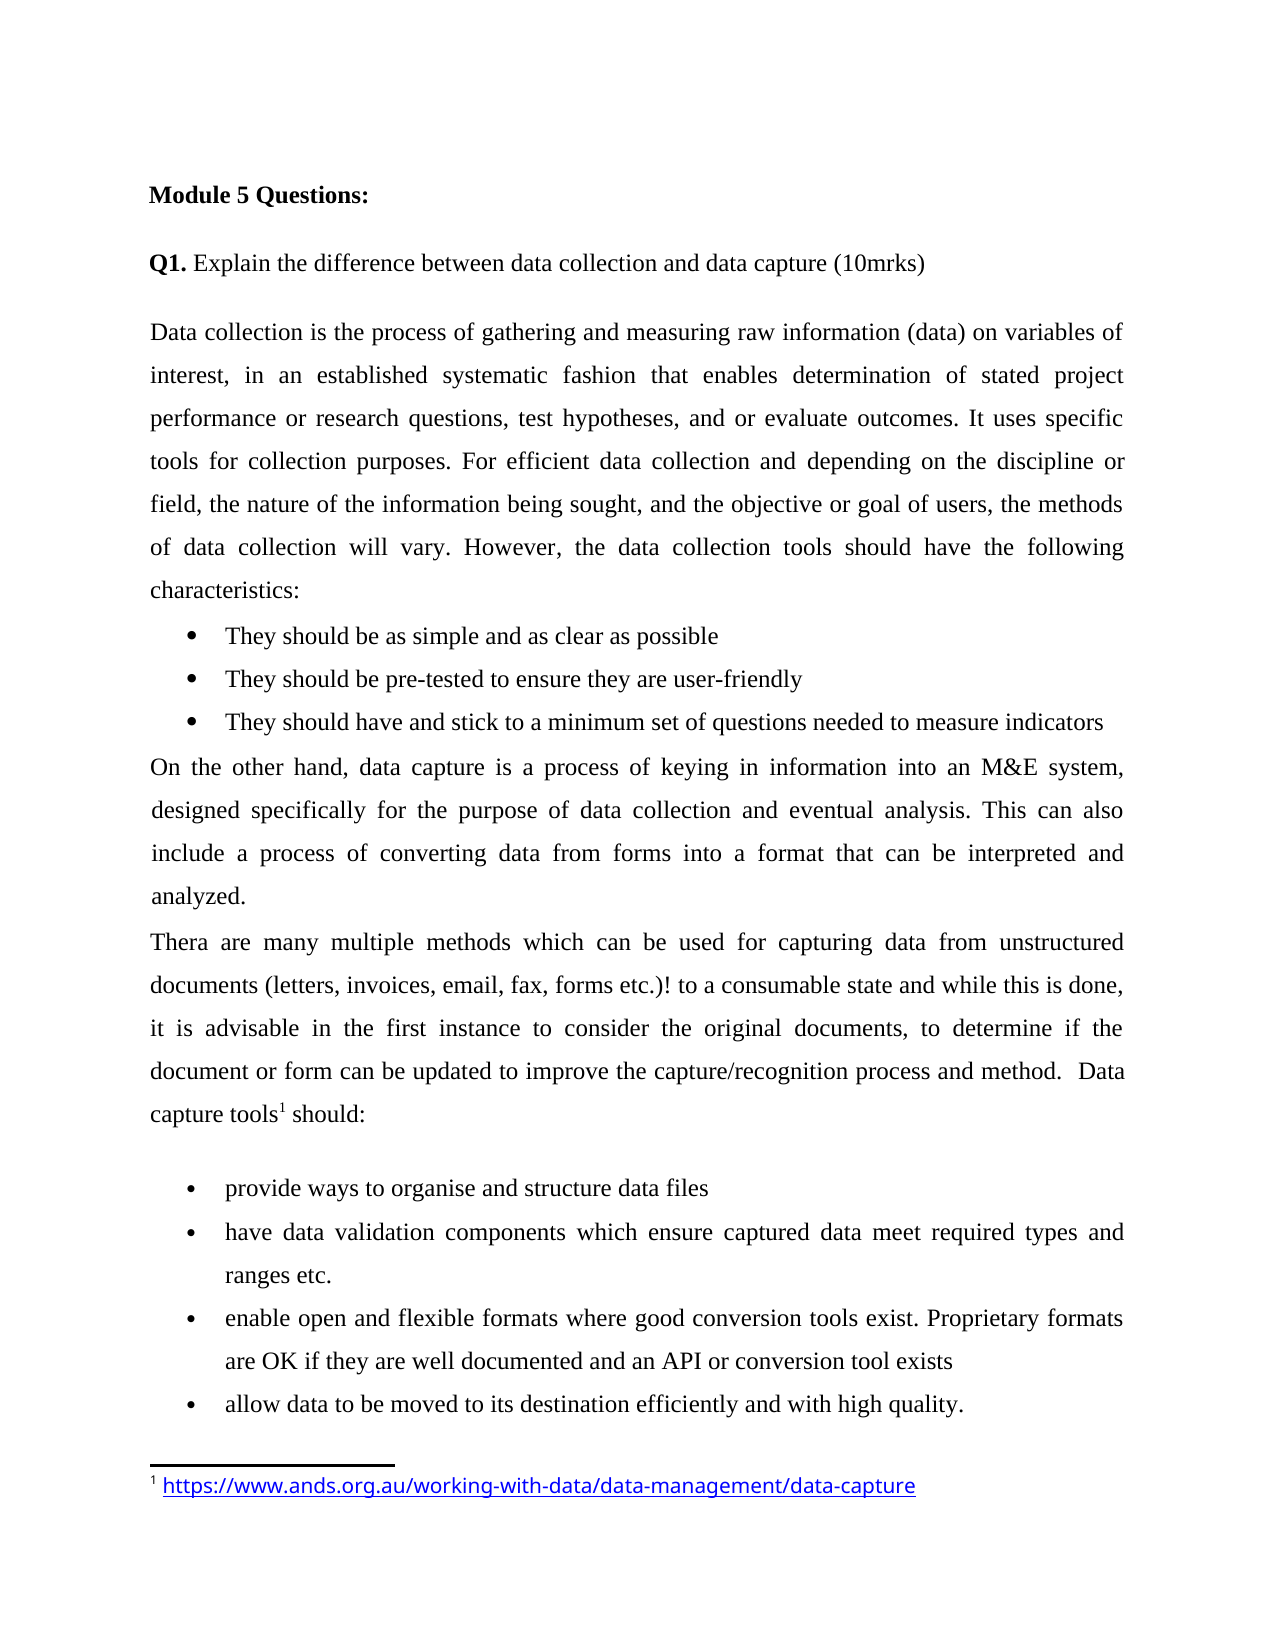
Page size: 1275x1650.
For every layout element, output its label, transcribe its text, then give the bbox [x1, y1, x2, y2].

list allow data to be moved to its destination efficiently and with high quality. [187, 1389, 1125, 1418]
text Data collection is the process of gathering and measuring raw information (data) on variables of interest, in an established systematic fashion that enables determination of stated project performance or research questions, test hypotheses, and or evaluate outcomes. It uses specific tools for collection purposes. For efficient data collection and depending on the discipline or field, the nature of the information being sought, and the objective or goal of users, the methods of data collection will vary. However, the data collection tools should have the following characteristics: [150, 518, 1125, 604]
list They should be pre-tested to ensure they are user-friendly [187, 664, 1125, 693]
text Data collection is the process of gathering and measuring raw information (data) on variables of interest, in an established systematic fashion that enables determination of stated project performance or research questions, test hypotheses, and or evaluate outcomes. It uses specific tools for collection purposes. For efficient data collection and depending on the discipline or field, the nature of the information being sought, and the objective or goal of users, the methods of data collection will vary. However, the data collection tools should have the following characteristics: [150, 317, 1125, 489]
list enable open and flexible formats where good conversion tools exist. Proprietary formats are OK if they are well documented and an API or conversion tool exists [187, 1303, 1125, 1375]
text Q1. Explain the difference between data collection and data capture (10mrks) [148, 248, 1125, 277]
text Thera are many multiple methods which can be used for capturing data from unstructured documents (letters, invoices, email, fax, forms etc.)! to a consumable state and while this is done, it is advisable in the first instance to consider the original documents, to determine if the document or form can be updated to improve the capture/recognition process and method. Data capture tools should: [150, 927, 1125, 1128]
text On the other hand, data capture is a process of keying in information into an M&E system, designed specifically for the purpose of data collection and eventual analysis. This can also include a process of converting data from forms into a format that can be interpreted and analyzed. [150, 752, 1125, 910]
text Module 5 Questions: [148, 181, 1125, 209]
list They should have and stick to a minimum set of questions needed to measure indicators [187, 707, 1125, 736]
list provide ways to organise and structure data files [187, 1173, 1125, 1202]
list They should be as simple and as clear as possible [187, 621, 1125, 649]
list have data validation components which ensure captured data meet required types and ranges etc. [187, 1217, 1125, 1288]
